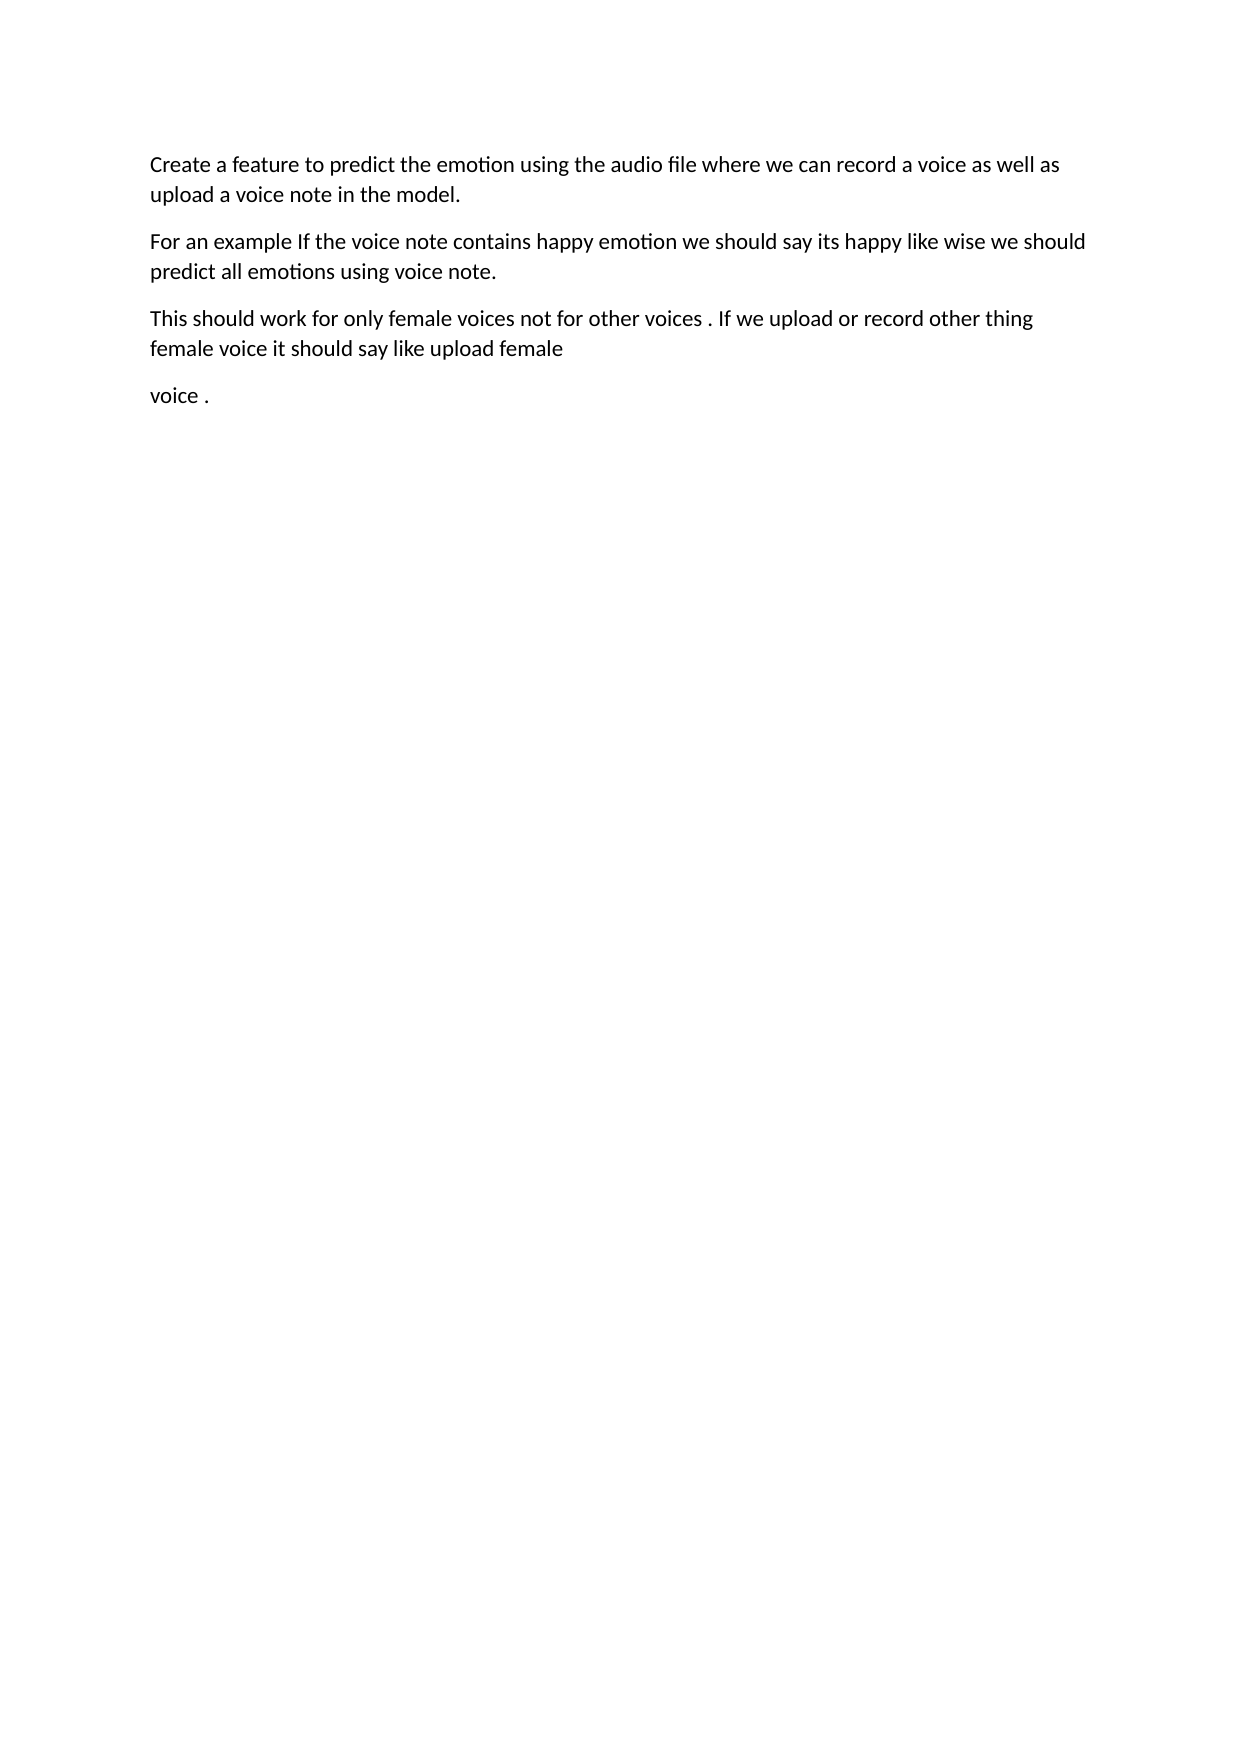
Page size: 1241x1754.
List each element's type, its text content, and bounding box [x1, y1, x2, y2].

text voice . [150, 381, 1090, 409]
text For an example If the voice note contains happy emotion we should say its happy like wise we should predict all emotions using voice note. [150, 227, 1090, 285]
text Create a feature to predict the emotion using the audio file where we can record a voice as well as upload a voice note in the model. [150, 150, 1090, 208]
text This should work for only female voices not for other voices . If we upload or record other thing female voice it should say like upload female [150, 304, 1090, 362]
